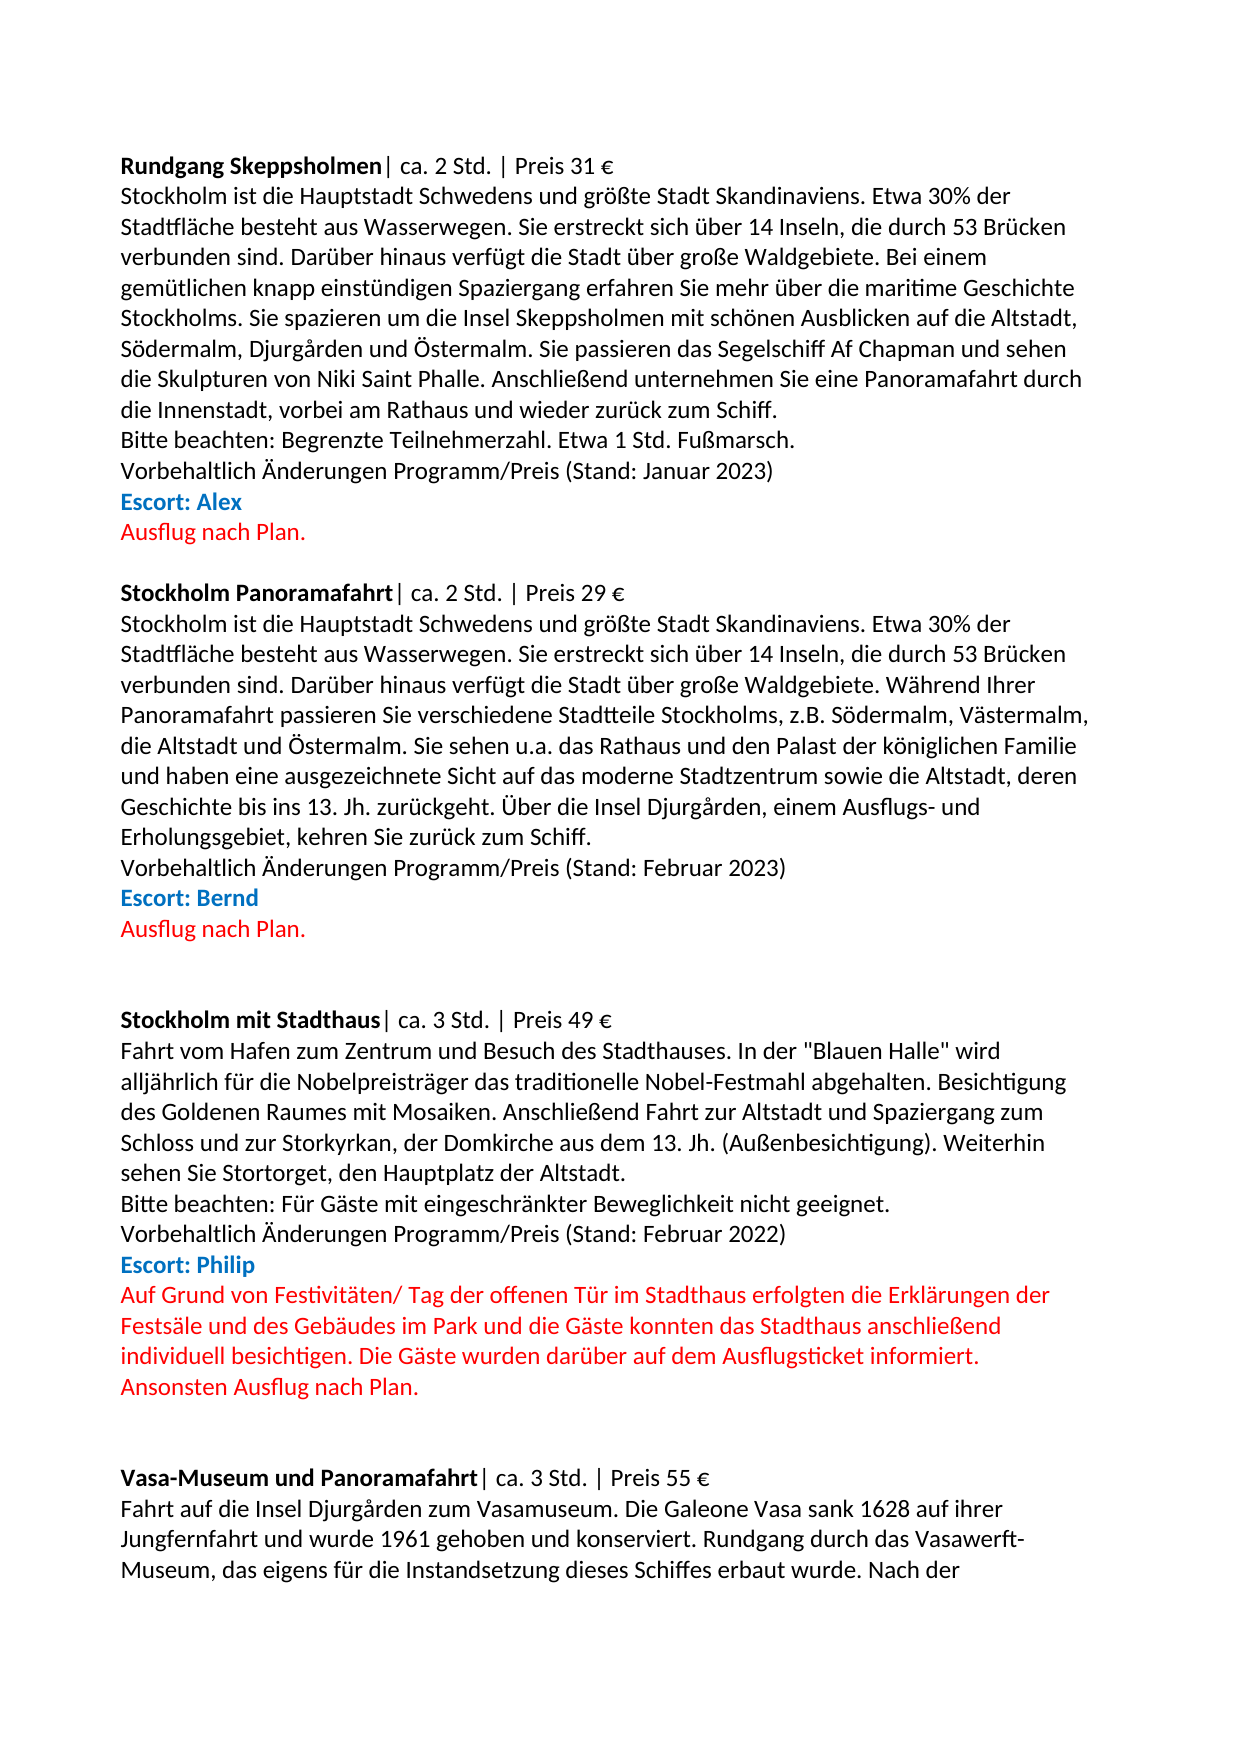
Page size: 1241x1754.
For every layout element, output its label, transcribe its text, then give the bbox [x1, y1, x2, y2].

text Stockholm mit Stadthaus| ca. 3 Std. | Preis 49 € [120, 1004, 1090, 1035]
text Ausflug nach Plan. [120, 516, 1090, 547]
text Vasa-Museum und Panoramafahrt| ca. 3 Std. | Preis 55 € [120, 1462, 1090, 1493]
text Stockholm ist die Hauptstadt Schwedens und größte Stadt Skandinaviens. Etwa 30% der Stadtfläche besteht aus Wasserwegen. Sie erstreckt sich über 14 Inseln, die durch 53 Brücken verbunden sind. Darüber hinaus verfügt die Stadt über große Waldgebiete. Während Ihrer Panoramafahrt passieren Sie verschiedene Stadtteile Stockholms, z.B. Södermalm, Västermalm, die Altstadt und Östermalm. Sie sehen u.a. das Rathaus und den Palast der königlichen Familie und haben eine ausgezeichnete Sicht auf das moderne Stadtzentrum sowie die Altstadt, deren Geschichte bis ins 13. Jh. zurückgeht. Über die Insel Djurgården, einem Ausflugs- und Erholungsgebiet, kehren Sie zurück zum Schiff. [120, 608, 1090, 852]
text Stockholm Panoramafahrt| ca. 2 Std. | Preis 29 € [120, 577, 1090, 608]
text Auf Grund von Festivitäten/ Tag der offenen Tür im Stadthaus erfolgten die Erklärungen der Festsäle und des Gebäudes im Park und die Gäste konnten das Stadthaus anschließend individuell besichtigen. Die Gäste wurden darüber auf dem Ausflugsticket informiert. Ansonsten Ausflug nach Plan. [120, 1279, 1090, 1401]
text Vorbehaltlich Änderungen Programm/Preis (Stand: Januar 2023) Escort: Alex [120, 455, 1090, 516]
text Rundgang Skeppsholmen| ca. 2 Std. | Preis 31 € [120, 150, 1090, 181]
text Ausflug nach Plan. [120, 913, 1090, 943]
text Fahrt vom Hafen zum Zentrum und Besuch des Stadthauses. In der "Blauen Halle" wird alljährlich für die Nobelpreisträger das traditionelle Nobel-Festmahl abgehalten. Besichtigung des Goldenen Raumes mit Mosaiken. Anschließend Fahrt zur Altstadt und Spaziergang zum Schloss und zur Storkyrkan, der Domkirche aus dem 13. Jh. (Außenbesichtigung). Weiterhin sehen Sie Stortorget, den Hauptplatz der Altstadt. [120, 1035, 1090, 1188]
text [120, 1493, 1090, 1584]
text Vorbehaltlich Änderungen Programm/Preis (Stand: Februar 2023) Escort: Bernd [120, 852, 1090, 913]
text Stockholm ist die Hauptstadt Schwedens und größte Stadt Skandinaviens. Etwa 30% der Stadtfläche besteht aus Wasserwegen. Sie erstreckt sich über 14 Inseln, die durch 53 Brücken verbunden sind. Darüber hinaus verfügt die Stadt über große Waldgebiete. Bei einem gemütlichen knapp einstündigen Spaziergang erfahren Sie mehr über die maritime Geschichte Stockholms. Sie spazieren um die Insel Skeppsholmen mit schönen Ausblicken auf die Altstadt, Södermalm, Djurgården und Östermalm. Sie passieren das Segelschiff Af Chapman und sehen die Skulpturen von Niki Saint Phalle. Anschließend unternehmen Sie eine Panoramafahrt durch die Innenstadt, vorbei am Rathaus und wieder zurück zum Schiff. [120, 181, 1090, 425]
text Vorbehaltlich Änderungen Programm/Preis (Stand: Februar 2022) Escort: Philip [120, 1218, 1090, 1279]
text Bitte beachten: Für Gäste mit eingeschränkter Beweglichkeit nicht geeignet. [120, 1188, 1090, 1218]
text Bitte beachten: Begrenzte Teilnehmerzahl. Etwa 1 Std. Fußmarsch. [120, 425, 1090, 455]
